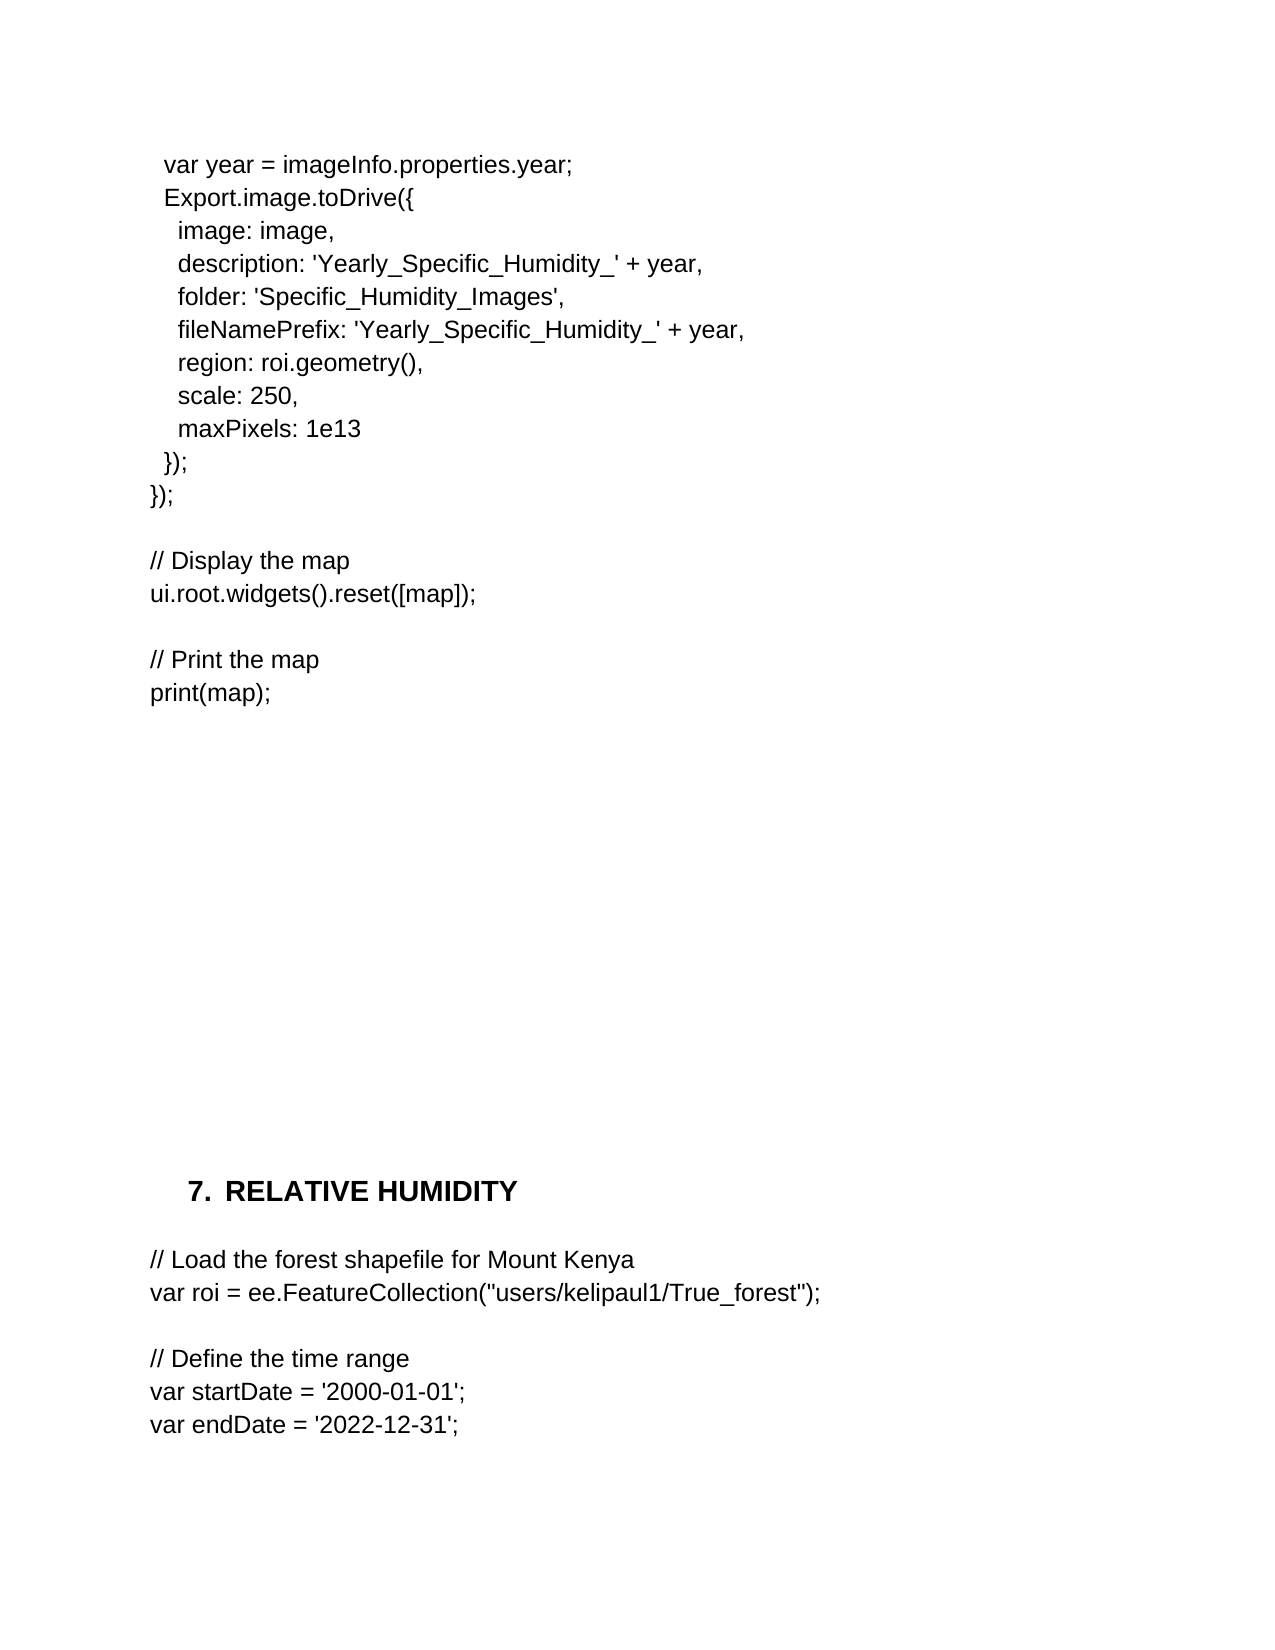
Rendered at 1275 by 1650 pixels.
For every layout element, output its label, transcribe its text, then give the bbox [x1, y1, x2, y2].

text }); [150, 447, 1125, 476]
text var startDate = '2000-01-01'; [150, 1377, 1125, 1406]
text scale: 250, [150, 381, 1125, 410]
text Export.image.toDrive({ [150, 183, 1125, 212]
text // Print the map [150, 645, 1125, 674]
text var year = imageInfo.properties.year; [150, 150, 1125, 179]
text // Display the map [150, 546, 1125, 575]
text description: 'Yearly_Specific_Humidity_' + year, [150, 249, 1125, 278]
text }); [150, 480, 1125, 509]
text region: roi.geometry(), [150, 348, 1125, 377]
text var endDate = '2022-12-31'; [150, 1410, 1125, 1439]
text // Load the forest shapefile for Mount Kenya [150, 1245, 1125, 1274]
list RELATIVE HUMIDITY [187, 1174, 1125, 1207]
text folder: 'Specific_Humidity_Images', [150, 282, 1125, 311]
text maxPixels: 1e13 [150, 414, 1125, 443]
text ui.root.widgets().reset([map]); [150, 579, 1125, 608]
text fileNamePrefix: 'Yearly_Specific_Humidity_' + year, [150, 315, 1125, 344]
text var roi = ee.FeatureCollection("users/kelipaul1/True_forest"); [150, 1278, 1125, 1307]
text print(map); [150, 678, 1125, 707]
text image: image, [150, 216, 1125, 245]
text // Define the time range [150, 1344, 1125, 1373]
